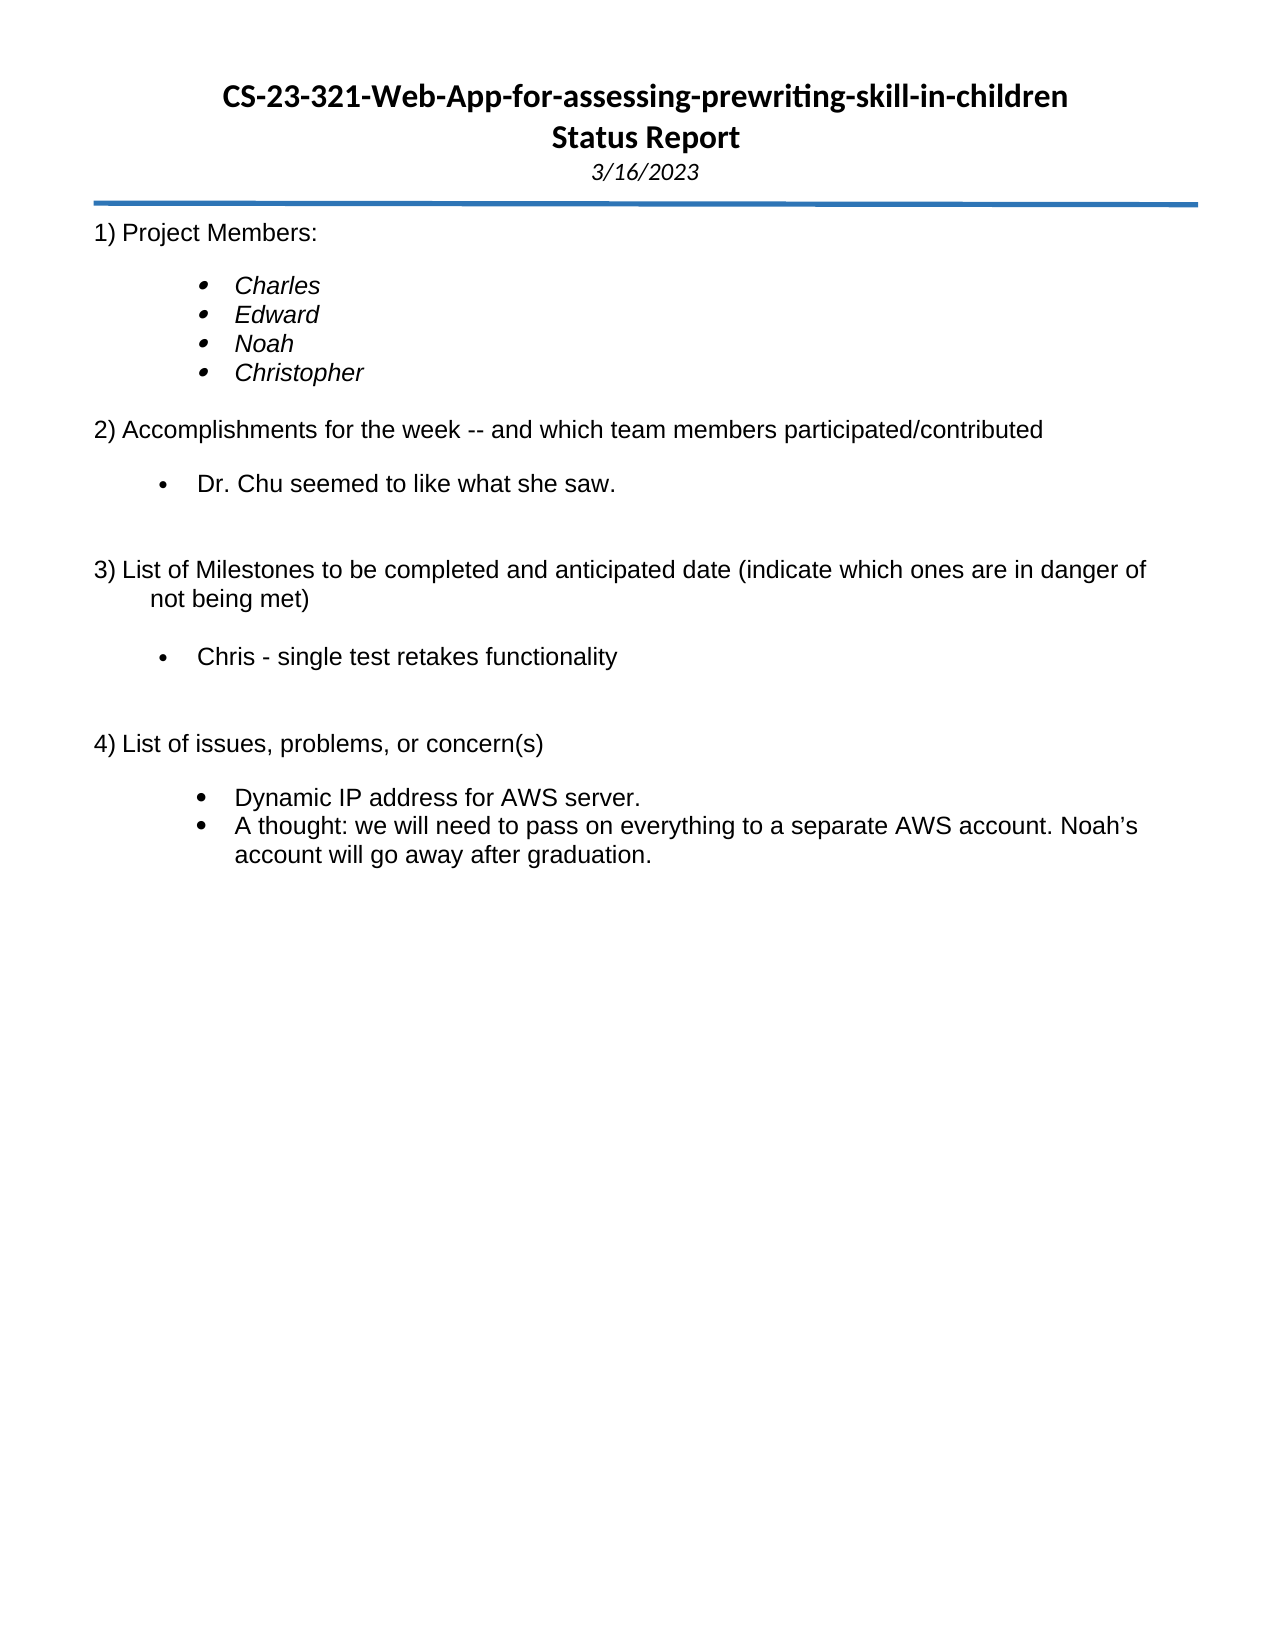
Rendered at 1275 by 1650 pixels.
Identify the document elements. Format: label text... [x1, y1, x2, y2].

list Noah [197, 329, 1170, 358]
list Edward [197, 300, 1170, 329]
list Christopher [197, 358, 1170, 387]
list Dynamic IP address for AWS server. [197, 782, 1170, 811]
list A thought: we will need to pass on everything to a separate AWS account. Noah’s account will go away after graduation. [197, 811, 1170, 869]
list Chris - single test retakes functionality [159, 642, 1170, 671]
list Charles [197, 271, 1170, 300]
list Accomplishments for the week -- and which team members participated/contributed [94, 415, 1170, 444]
list Dr. Chu seemed to like what she saw. [159, 469, 1170, 498]
list Project Members: [94, 217, 1170, 246]
list List of Milestones to be completed and anticipated date (indicate which ones are in danger of not being met) [94, 555, 1170, 613]
list List of issues, problems, or concern(s) [94, 729, 1170, 757]
